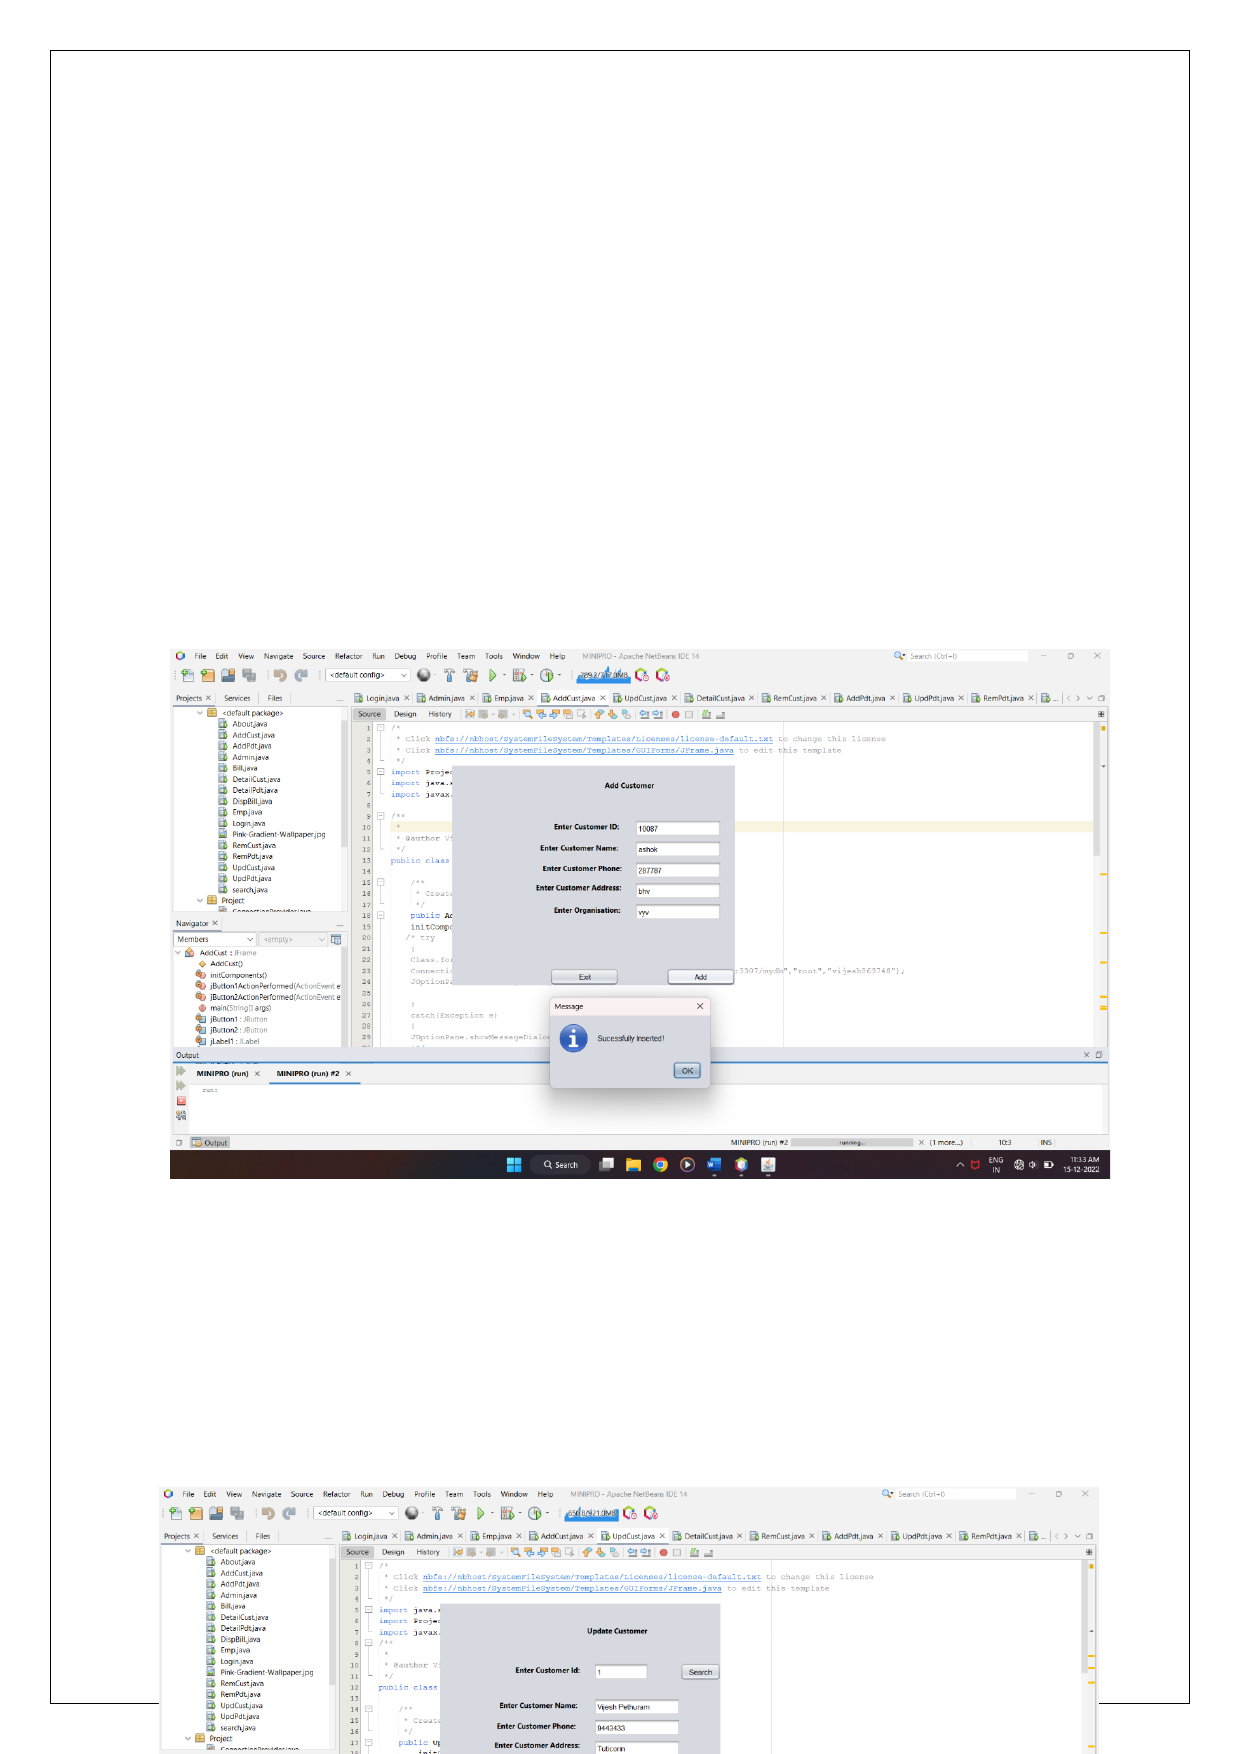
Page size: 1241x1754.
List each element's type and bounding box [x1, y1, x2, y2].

picture [158, 1487, 1099, 1754]
picture [170, 649, 1111, 1179]
